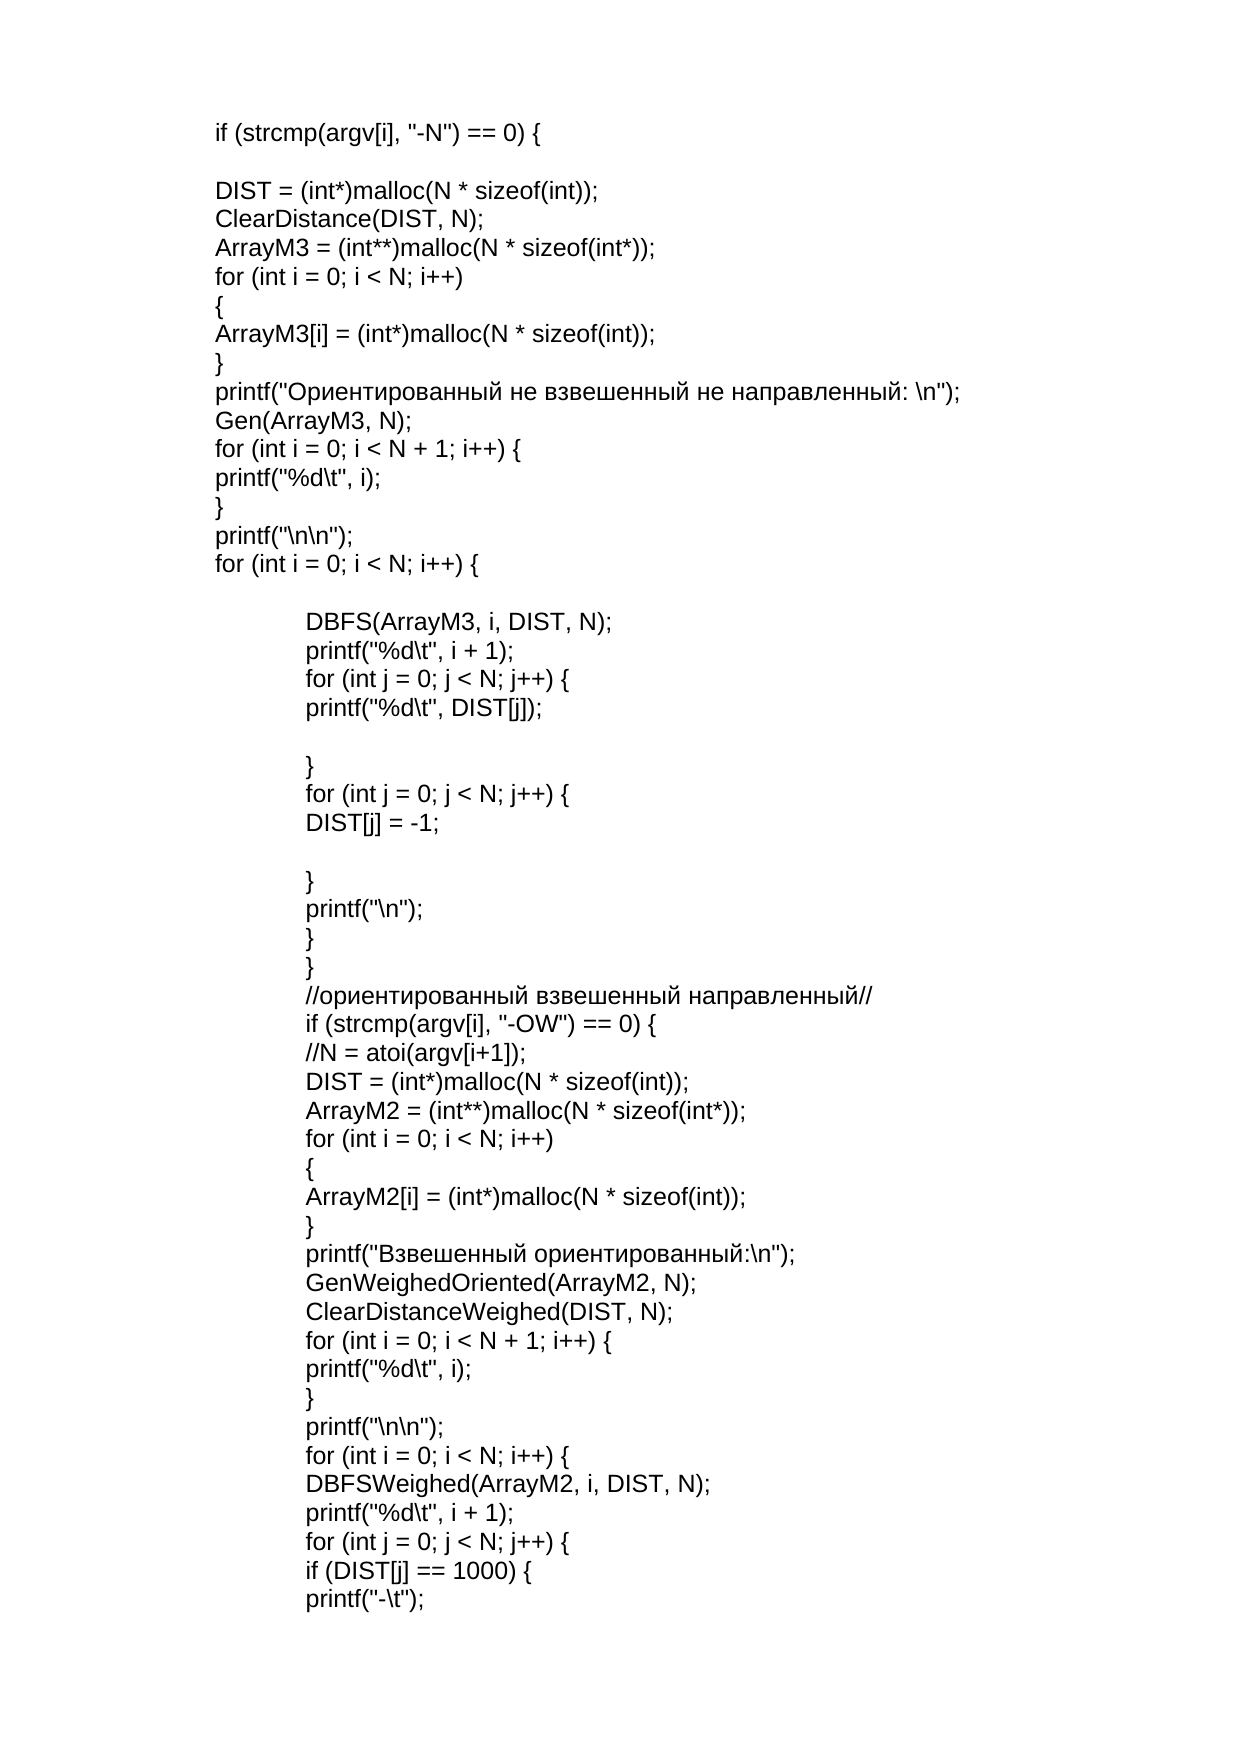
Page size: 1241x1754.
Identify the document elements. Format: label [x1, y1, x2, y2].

text [305, 607, 1069, 1613]
text [215, 118, 1069, 578]
